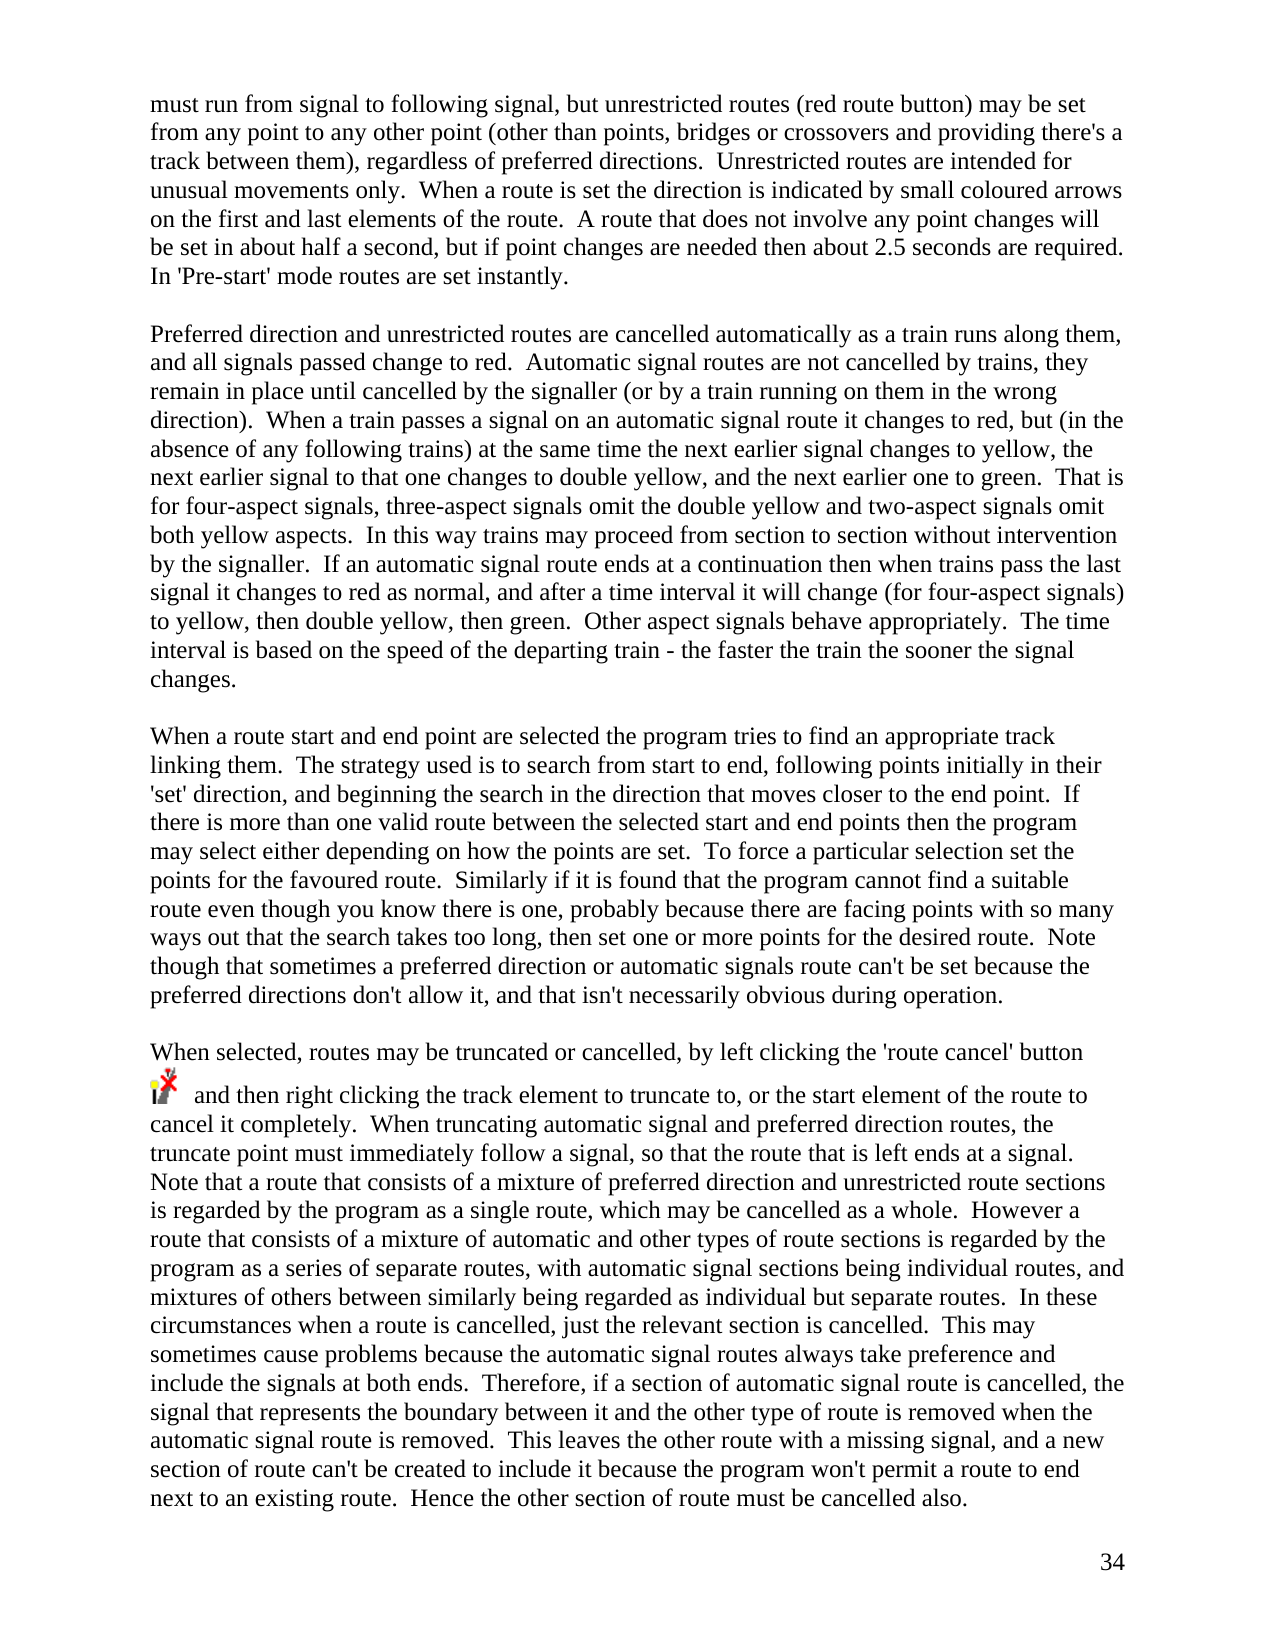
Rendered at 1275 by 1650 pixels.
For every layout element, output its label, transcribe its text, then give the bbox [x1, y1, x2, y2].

text When selected, routes may be truncated or cancelled, by left clicking the 'route cancel' button and then right clicking the track element to truncate to, or the start element of the route to cancel it completely. When truncating automatic signal and preferred direction routes, the truncate point must immediately follow a signal, so that the route that is left ends at a signal. Note that a route that consists of a mixture of preferred direction and unrestricted route sections is regarded by the program as a single route, which may be cancelled as a whole. However a route that consists of a mixture of automatic and other types of route sections is regarded by the program as a series of separate routes, with automatic signal sections being individual routes, and mixtures of others between similarly being regarded as individual but separate routes. In these circumstances when a route is cancelled, just the relevant section is cancelled. This may sometimes cause problems because the automatic signal routes always take preference and include the signals at both ends. Therefore, if a section of automatic signal route is cancelled, the signal that represents the boundary between it and the other type of route is removed when the automatic signal route is removed. This leaves the other route with a missing signal, and a new section of route can't be created to include it because the program won't permit a route to end next to an existing route. Hence the other section of route must be cancelled also. [150, 1037, 1125, 1512]
picture [150, 1066, 188, 1104]
text Preferred direction and unrestricted routes are cancelled automatically as a train runs along them, and all signals passed change to red. Automatic signal routes are not cancelled by trains, they remain in place until cancelled by the signaller (or by a train running on them in the wrong direction). When a train passes a signal on an automatic signal route it changes to red, but (in the absence of any following trains) at the same time the next earlier signal changes to yellow, the next earlier signal to that one changes to double yellow, and the next earlier one to green. That is for four-aspect signals, three-aspect signals omit the double yellow and two-aspect signals omit both yellow aspects. In this way trains may proceed from section to section without intervention by the signaller. If an automatic signal route ends at a continuation then when trains pass the last signal it changes to red as normal, and after a time interval it will change (for four-aspect signals) to yellow, then double yellow, then green. Other aspect signals behave appropriately. The time interval is based on the speed of the departing train - the faster the train the sooner the signal changes. [150, 319, 1125, 692]
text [150, 89, 1125, 290]
text When a route start and end point are selected the program tries to find an appropriate track linking them. The strategy used is to search from start to end, following points initially in their 'set' direction, and beginning the search in the direction that moves closer to the end point. If there is more than one valid route between the selected start and end points then the program may select either depending on how the points are set. To force a particular selection set the points for the favoured route. Similarly if it is found that the program cannot find a suitable route even though you know there is one, probably because there are facing points with so many ways out that the search takes too long, then set one or more points for the desired route. Note though that sometimes a preferred direction or automatic signals route can't be set because the preferred directions don't allow it, and that isn't necessarily obvious during operation. [150, 721, 1125, 1009]
